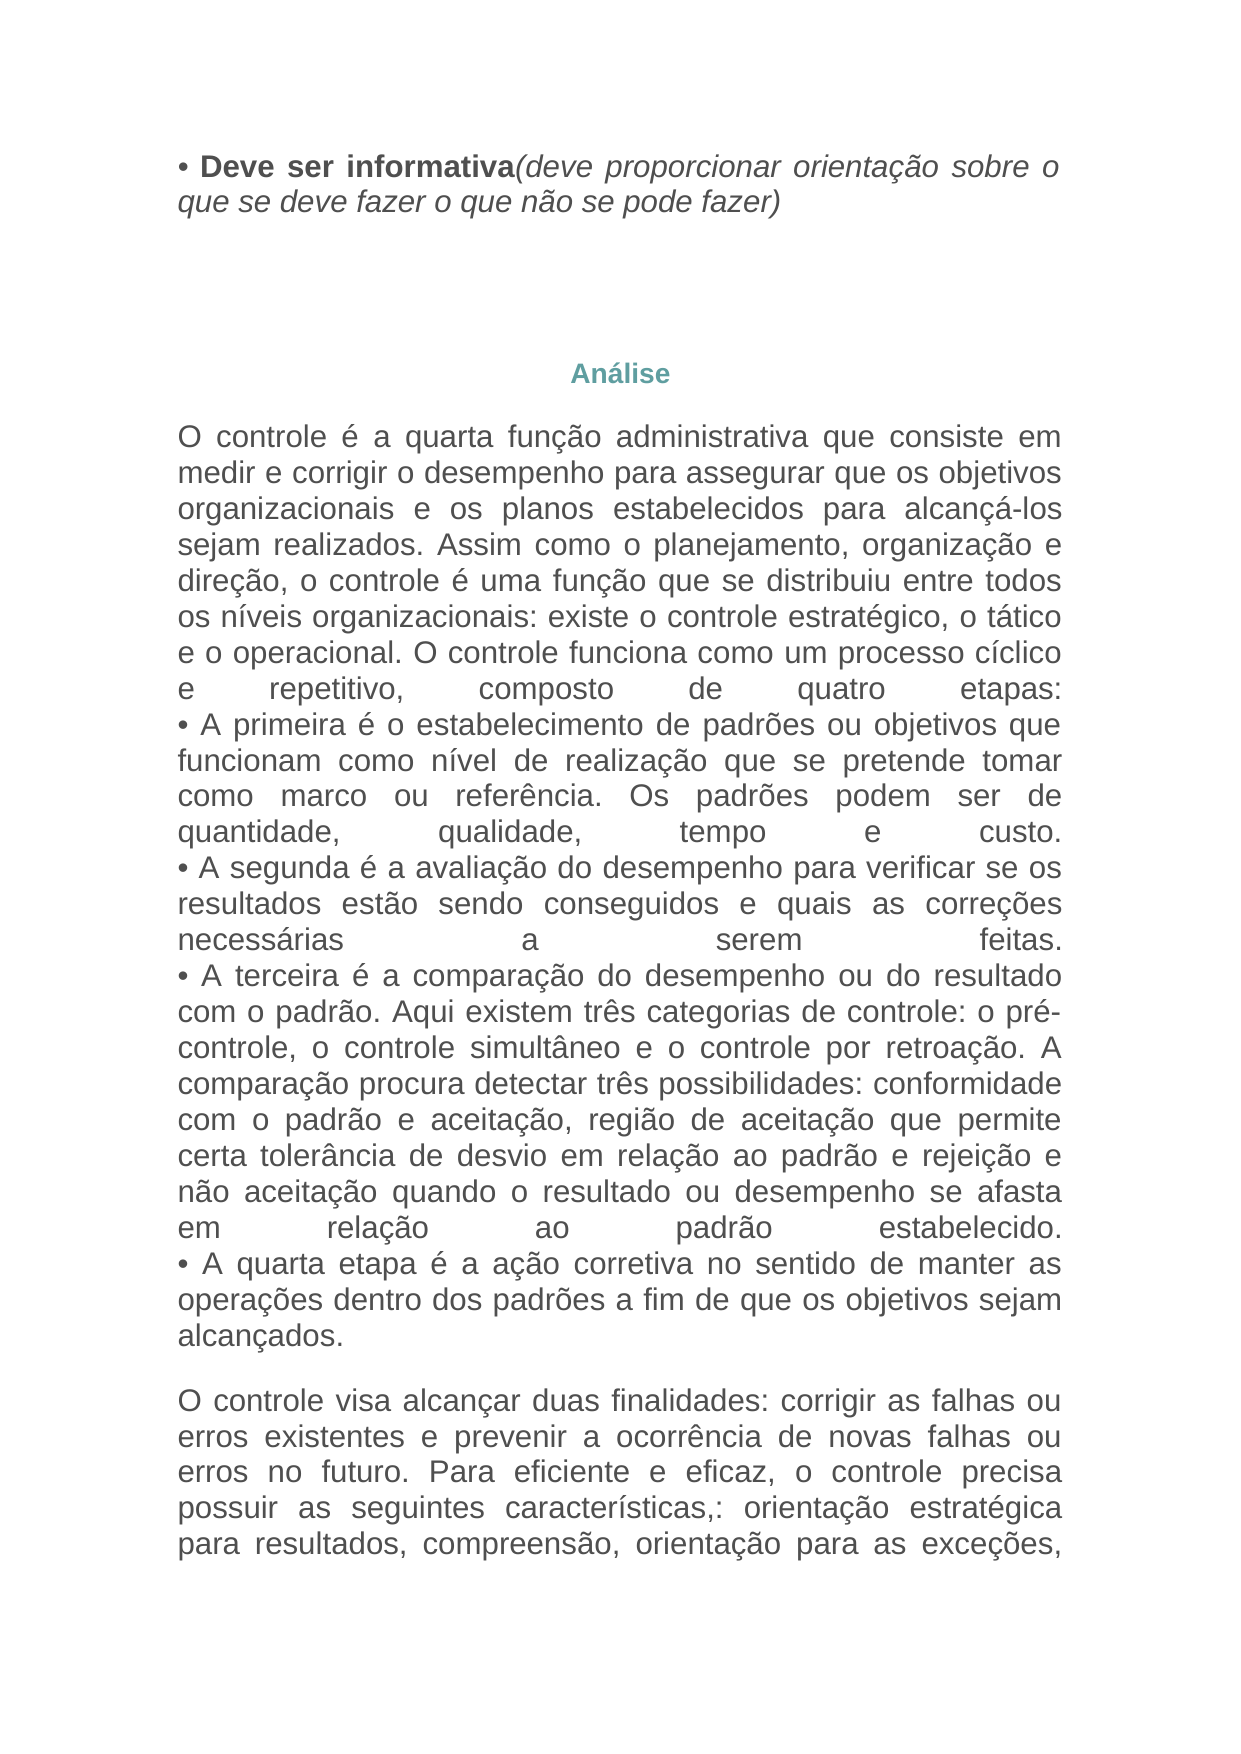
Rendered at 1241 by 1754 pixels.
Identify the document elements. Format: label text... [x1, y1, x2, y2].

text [177, 1382, 1063, 1561]
text Análise [177, 357, 1063, 389]
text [177, 148, 1063, 219]
text O controle é a quarta função administrativa que consiste em medir e corrigir o desempenho para assegurar que os objetivos organizacionais e os planos estabelecidos para alcançá-los sejam realizados. Assim como o planejamento, organização e direção, o controle é uma função que se distribuiu entre todos os níveis organizacionais: existe o controle estratégico, o tático e o operacional. O controle funciona como um processo cíclico e repetitivo, composto de quatro etapas: • A primeira é o estabelecimento de padrões ou objetivos que funcionam como nível de realização que se pretende tomar como marco ou referência. Os padrões podem ser de quantidade, qualidade, tempo e custo. • A segunda é a avaliação do desempenho para verificar se os resultados estão sendo conseguidos e quais as correções necessárias a serem feitas. • A terceira é a comparação do desempenho ou do resultado com o padrão. Aqui existem três categorias de controle: o pré-controle, o controle simultâneo e o controle por retroação. A comparação procura detectar três possibilidades: conformidade com o padrão e aceitação, região de aceitação que permite certa tolerância de desvio em relação ao padrão e rejeição e não aceitação quando o resultado ou desempenho se afasta em relação ao padrão estabelecido. • A quarta etapa é a ação corretiva no sentido de manter as operações dentro dos padrões a fim de que os objetivos sejam alcançados. [177, 418, 1063, 1352]
